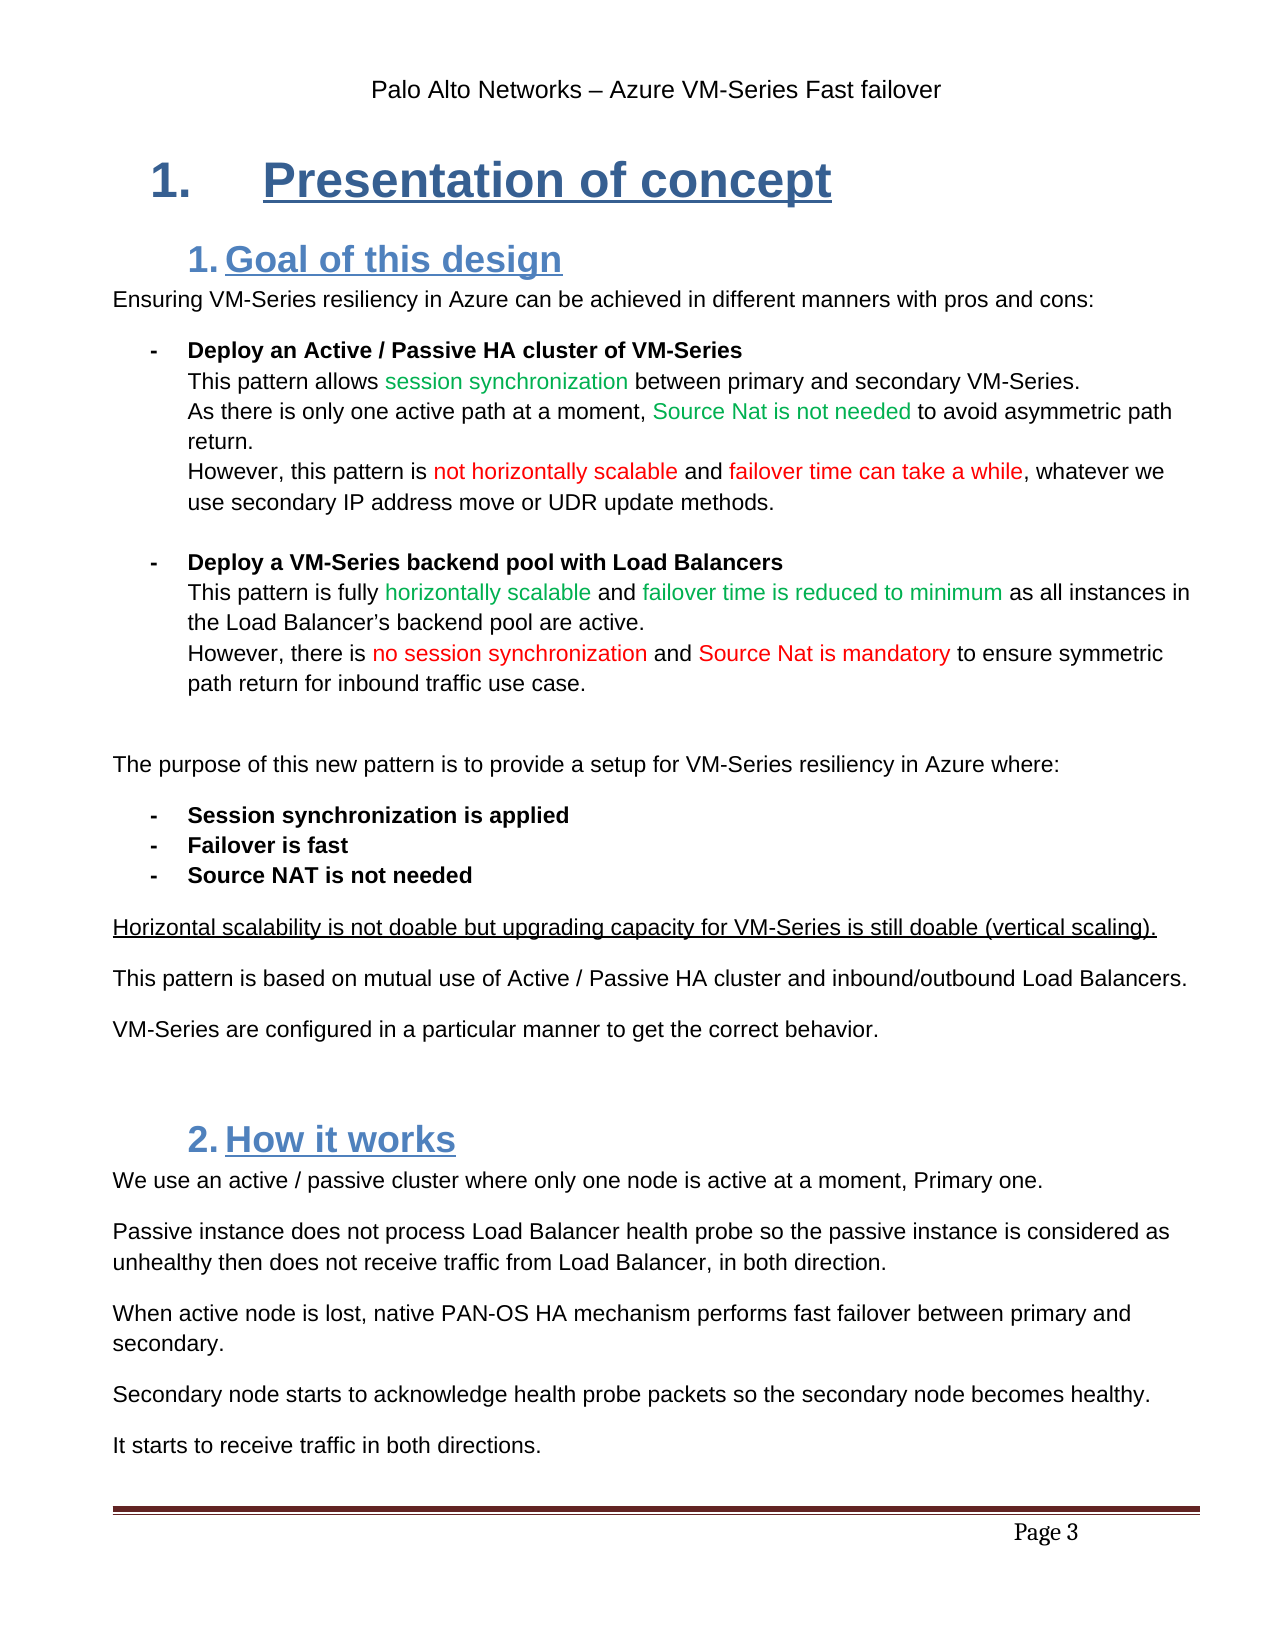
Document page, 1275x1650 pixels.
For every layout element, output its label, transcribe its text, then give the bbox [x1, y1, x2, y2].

list This pattern is fully horizontally scalable and failover time is reduced to minimum as all instances in the Load Balancer’s backend pool are active. [187, 579, 1200, 636]
list However, this pattern is not horizontally scalable and failover time can take a while, whatever we use secondary IP address move or UDR update methods. [187, 458, 1200, 515]
text The purpose of this new pattern is to provide a setup for VM-Series resiliency in Azure where: [112, 751, 1200, 777]
subtitle Goal of this design [187, 237, 1200, 280]
text Secondary node starts to acknowledge health probe packets so the secondary node becomes healthy. [112, 1381, 1200, 1407]
list Session synchronization is applied [150, 802, 1200, 828]
list However, there is no session synchronization and Source Nat is mandatory to ensure symmetric path return for inbound traffic use case. [187, 639, 1200, 696]
text Horizontal scalability is not doable but upgrading capacity for VM-Series is still doable (vertical scaling). [112, 913, 1200, 940]
text When active node is lost, native PAN-OS HA mechanism performs fast failover between primary and secondary. [112, 1299, 1200, 1356]
text This pattern is based on mutual use of Active / Passive HA cluster and inbound/outbound Load Balancers. [112, 964, 1200, 991]
list Deploy a VM-Series backend pool with Load Balancers [150, 549, 1200, 575]
list Source NAT is not needed [150, 862, 1200, 889]
text We use an active / passive cluster where only one node is active at a moment, Primary one. [112, 1167, 1200, 1194]
list This pattern allows session synchronization between primary and secondary VM-Series. [187, 368, 1200, 394]
text Passive instance does not process Load Balancer health probe so the passive instance is considered as unhealthy then does not receive traffic from Load Balancer, in both direction. [112, 1218, 1200, 1275]
text VM-Series are configured in a particular manner to get the correct behavior. [112, 1016, 1200, 1042]
subtitle How it works [187, 1118, 1200, 1161]
list As there is only one active path at a moment, Source Nat is not needed to avoid asymmetric path return. [187, 398, 1200, 454]
text Ensuring VM-Series resiliency in Azure can be achieved in different manners with pros and cons: [112, 286, 1200, 313]
text It starts to receive traffic in both directions. [112, 1432, 1200, 1458]
list Failover is fast [150, 832, 1200, 859]
list Presentation of concept [150, 150, 1200, 207]
list Deploy an Active / Passive HA cluster of VM-Series [150, 337, 1200, 364]
